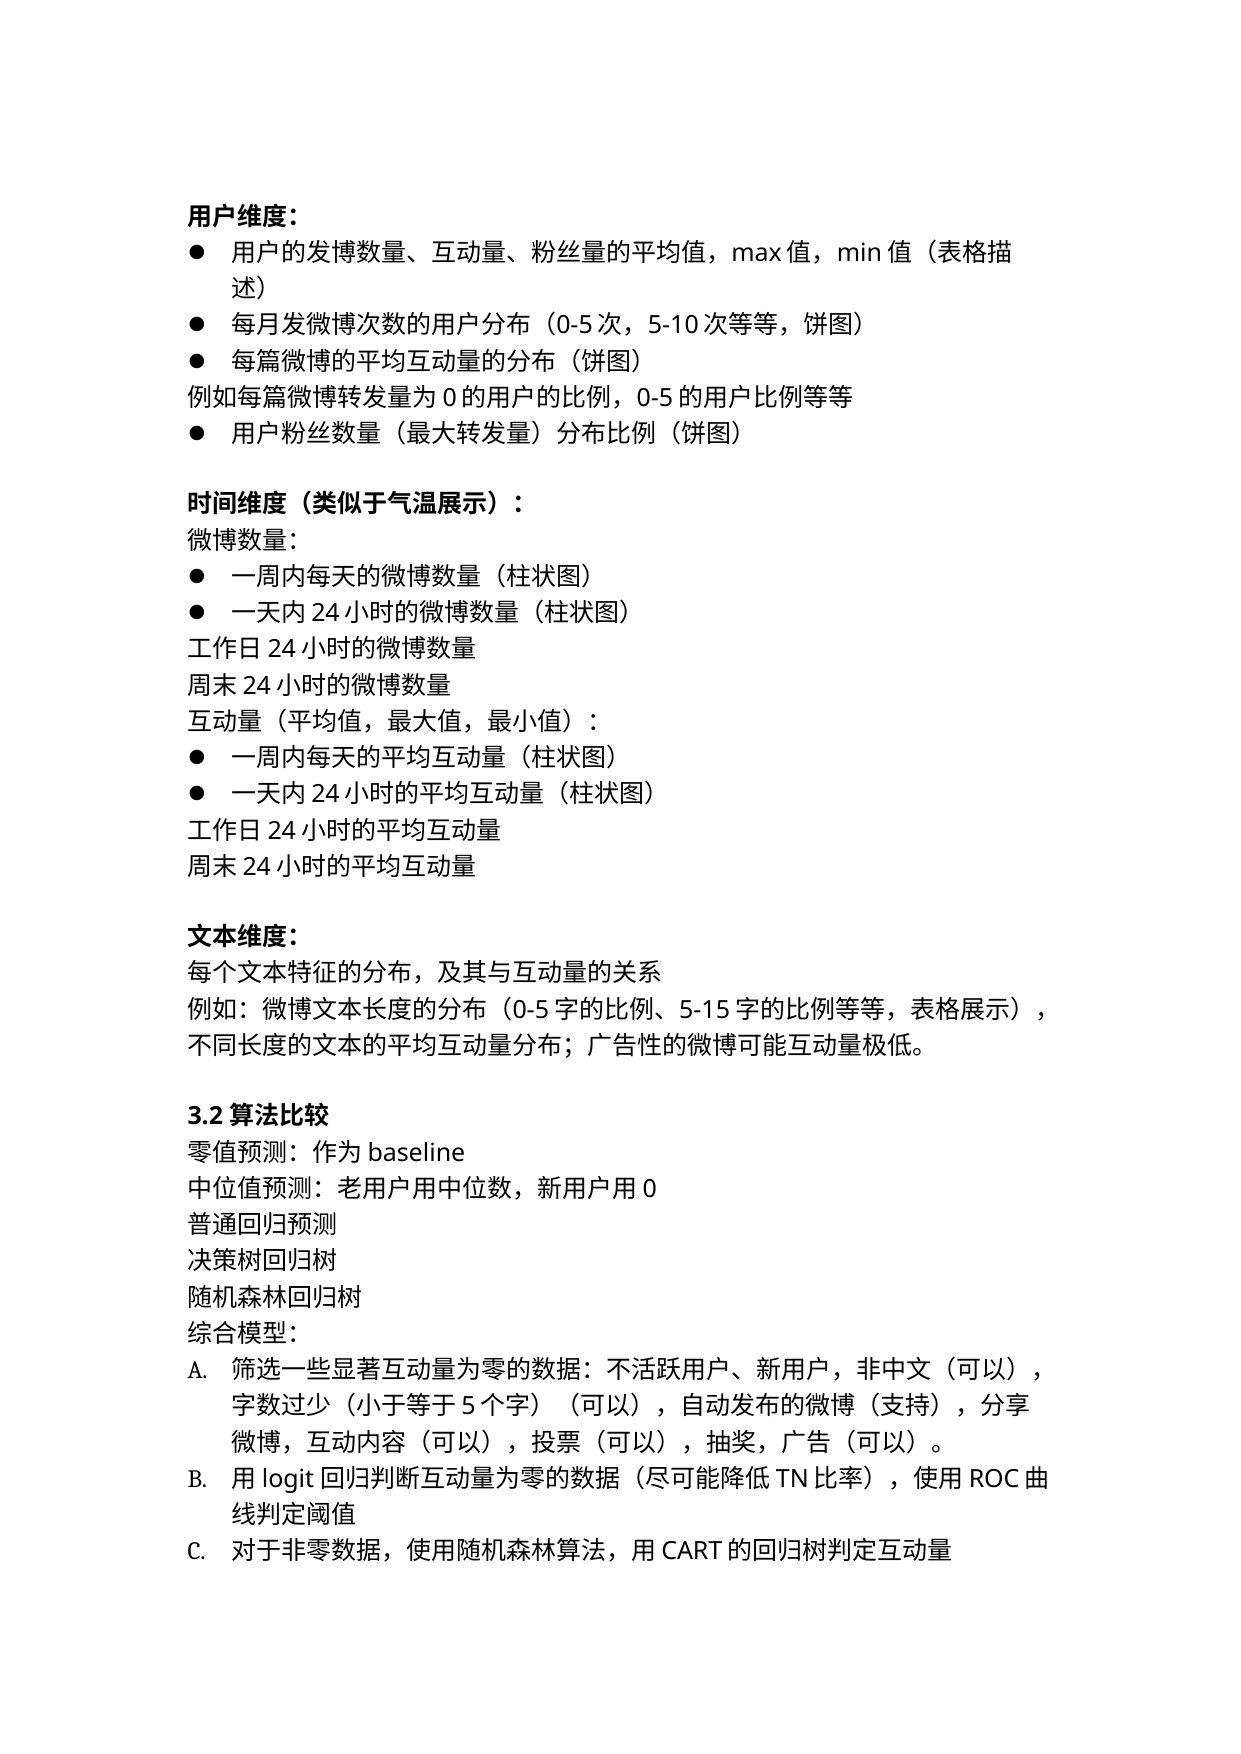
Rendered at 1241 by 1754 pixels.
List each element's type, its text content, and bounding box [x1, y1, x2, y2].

list 用 logit 回归判断互动量为零的数据（尽可能降低TN比率），使用ROC曲线判定阈值 [187, 1458, 1053, 1531]
list 用户的发博数量、互动量、粉丝量的平均值，max值，min值（表格描述） [187, 232, 1053, 305]
list 用户粉丝数量（最大转发量）分布比例（饼图） [187, 413, 1053, 450]
text 微博数量： [187, 520, 1053, 556]
text 中位值预测：老用户用中位数，新用户用0 [187, 1168, 1053, 1204]
text 周末24小时的平均互动量 [187, 846, 1053, 883]
text 决策树回归树 [187, 1241, 1053, 1277]
text 综合模型： [187, 1313, 1053, 1349]
list 一天内24小时的平均互动量（柱状图） [187, 774, 1053, 810]
list 每篇微博的平均互动量的分布（饼图） [187, 341, 1053, 377]
text 随机森林回归树 [187, 1277, 1053, 1313]
text 用户维度： [187, 196, 1053, 232]
list 一天内24小时的微博数量（柱状图） [187, 593, 1053, 629]
text 工作日24小时的平均互动量 [187, 810, 1053, 846]
text 每个文本特征的分布，及其与互动量的关系 [187, 953, 1053, 989]
text 互动量（平均值，最大值，最小值）： [187, 701, 1053, 738]
text 周末24小时的微博数量 [187, 665, 1053, 701]
list 一周内每天的平均互动量（柱状图） [187, 738, 1053, 774]
text 例如每篇微博转发量为0的用户的比例，0-5的用户比例等等 [187, 377, 1053, 413]
text 零值预测：作为baseline [187, 1132, 1053, 1168]
list 对于非零数据，使用随机森林算法，用CART的回归树判定互动量 [187, 1531, 1053, 1567]
list 每月发微博次数的用户分布（0-5次，5-10次等等，饼图） [187, 305, 1053, 341]
text 例如：微博文本长度的分布（0-5字的比例、5-15字的比例等等，表格展示），不同长度的文本的平均互动量分布；广告性的微博可能互动量极低。 [187, 989, 1053, 1062]
text 文本维度： [187, 917, 1053, 953]
text 时间维度（类似于气温展示）： [187, 484, 1053, 520]
text 普通回归预测 [187, 1204, 1053, 1241]
list 筛选一些显著互动量为零的数据：不活跃用户、新用户，非中文（可以），字数过少（小于等于5个字）（可以），自动发布的微博（支持），分享微博，互动内容（可以），投票（可以），抽奖，广告（可以）。 [187, 1349, 1053, 1458]
list 一周内每天的微博数量（柱状图） [187, 556, 1053, 593]
text 工作日24小时的微博数量 [187, 629, 1053, 665]
text 3.2 算法比较 [187, 1096, 1053, 1132]
